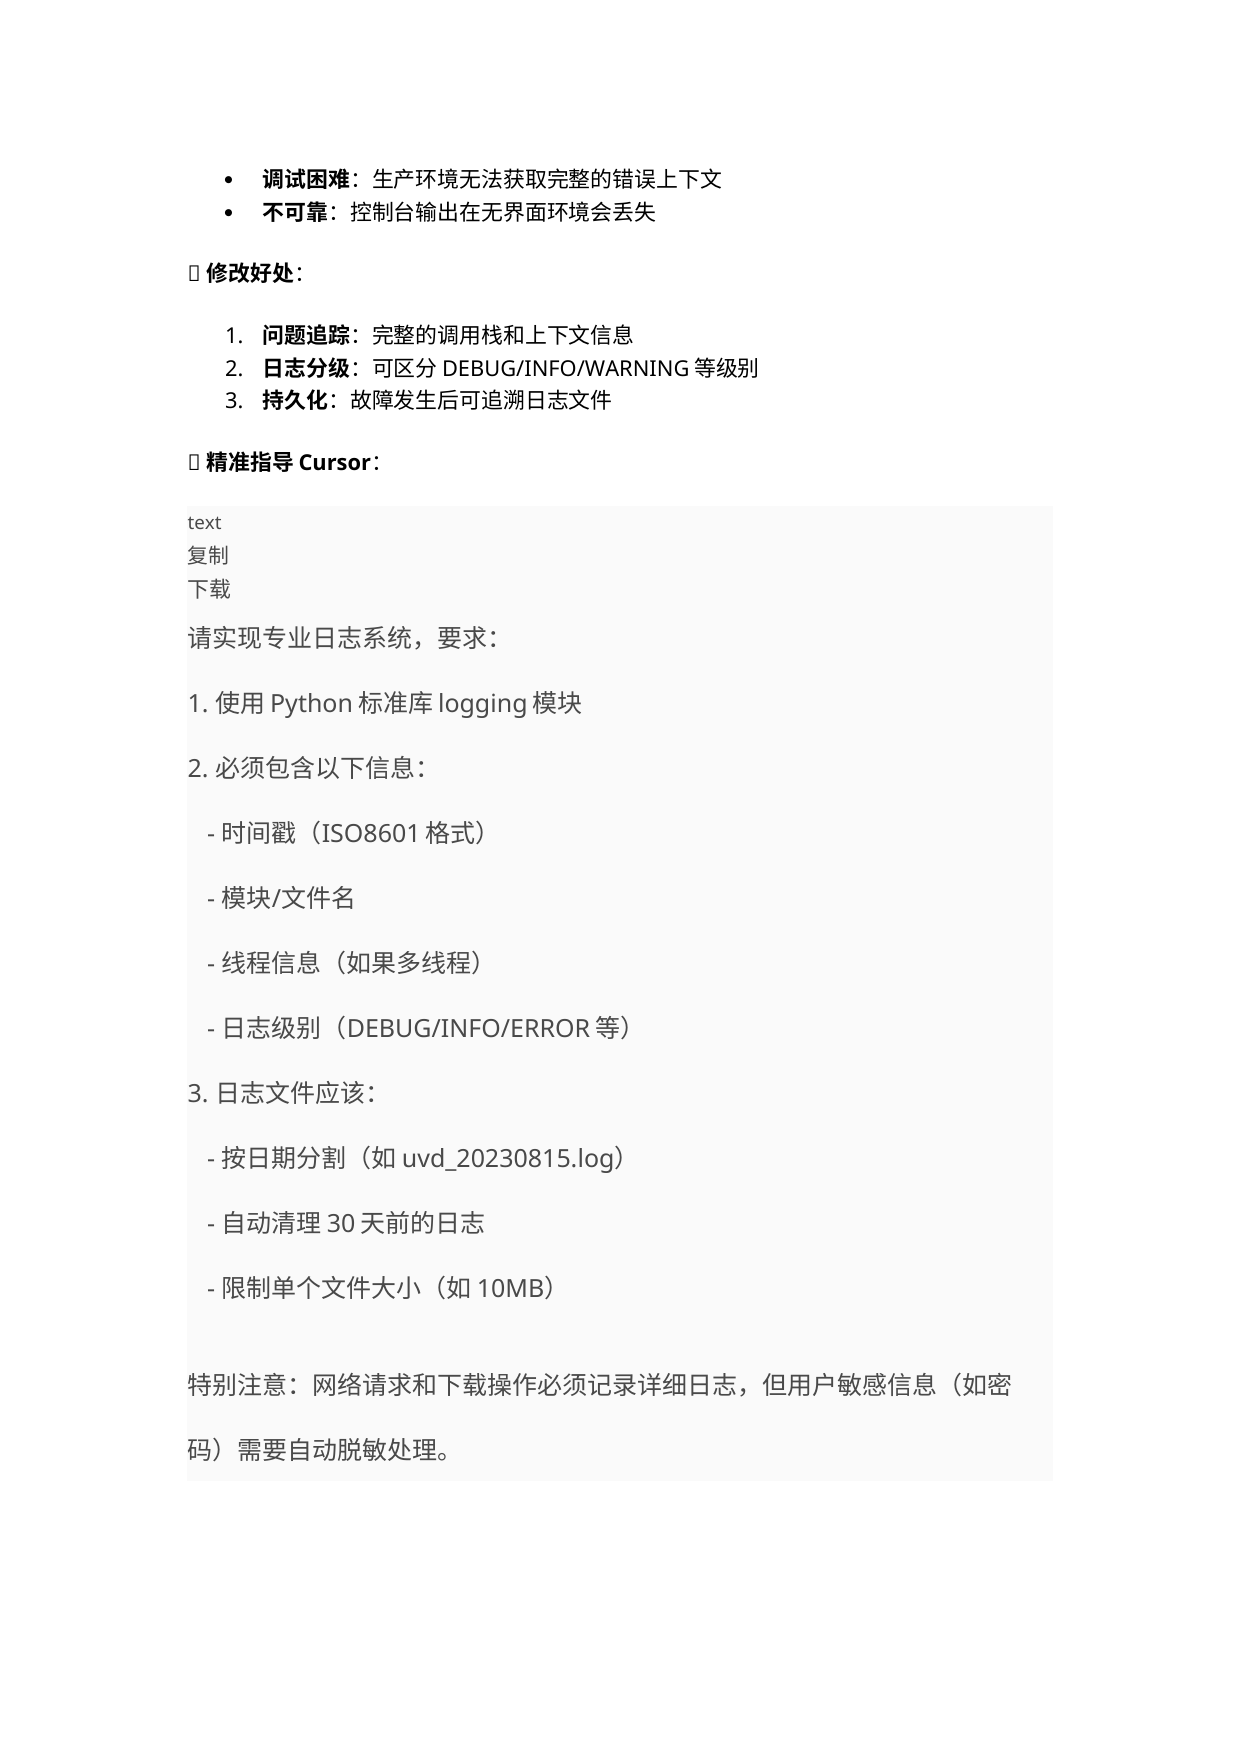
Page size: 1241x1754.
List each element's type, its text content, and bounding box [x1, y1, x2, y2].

list 持久化：故障发生后可追溯日志文件 [225, 383, 1053, 415]
text - 日志级别（DEBUG/INFO/ERROR等） [187, 994, 1053, 1059]
text 请实现专业日志系统，要求： [187, 604, 1053, 669]
text 🎯 修改好处： [187, 256, 1053, 289]
list 不可靠：控制台输出在无界面环境会丢失 [225, 194, 1053, 227]
text 1. 使用Python标准库logging模块 [187, 669, 1053, 734]
text - 时间戳（ISO8601格式） [187, 799, 1053, 864]
text text [187, 506, 1053, 539]
text 💡 精准指导Cursor： [187, 444, 1053, 477]
text 3. 日志文件应该： [187, 1059, 1053, 1124]
text - 模块/文件名 [187, 864, 1053, 929]
text 2. 必须包含以下信息： [187, 734, 1053, 799]
list 日志分级：可区分DEBUG/INFO/WARNING等级别 [225, 350, 1053, 383]
text - 线程信息（如果多线程） [187, 929, 1053, 994]
list 问题追踪：完整的调用栈和上下文信息 [225, 318, 1053, 350]
text - 自动清理30天前的日志 [187, 1189, 1053, 1254]
text 特别注意：网络请求和下载操作必须记录详细日志，但用户敏感信息（如密码）需要自动脱敏处理。 [187, 1351, 1053, 1481]
text - 限制单个文件大小（如10MB） [187, 1254, 1053, 1319]
text 下载 [187, 571, 1053, 604]
text - 按日期分割（如uvd_20230815.log） [187, 1124, 1053, 1189]
list 调试困难：生产环境无法获取完整的错误上下文 [225, 162, 1053, 194]
text 复制 [187, 539, 1053, 571]
